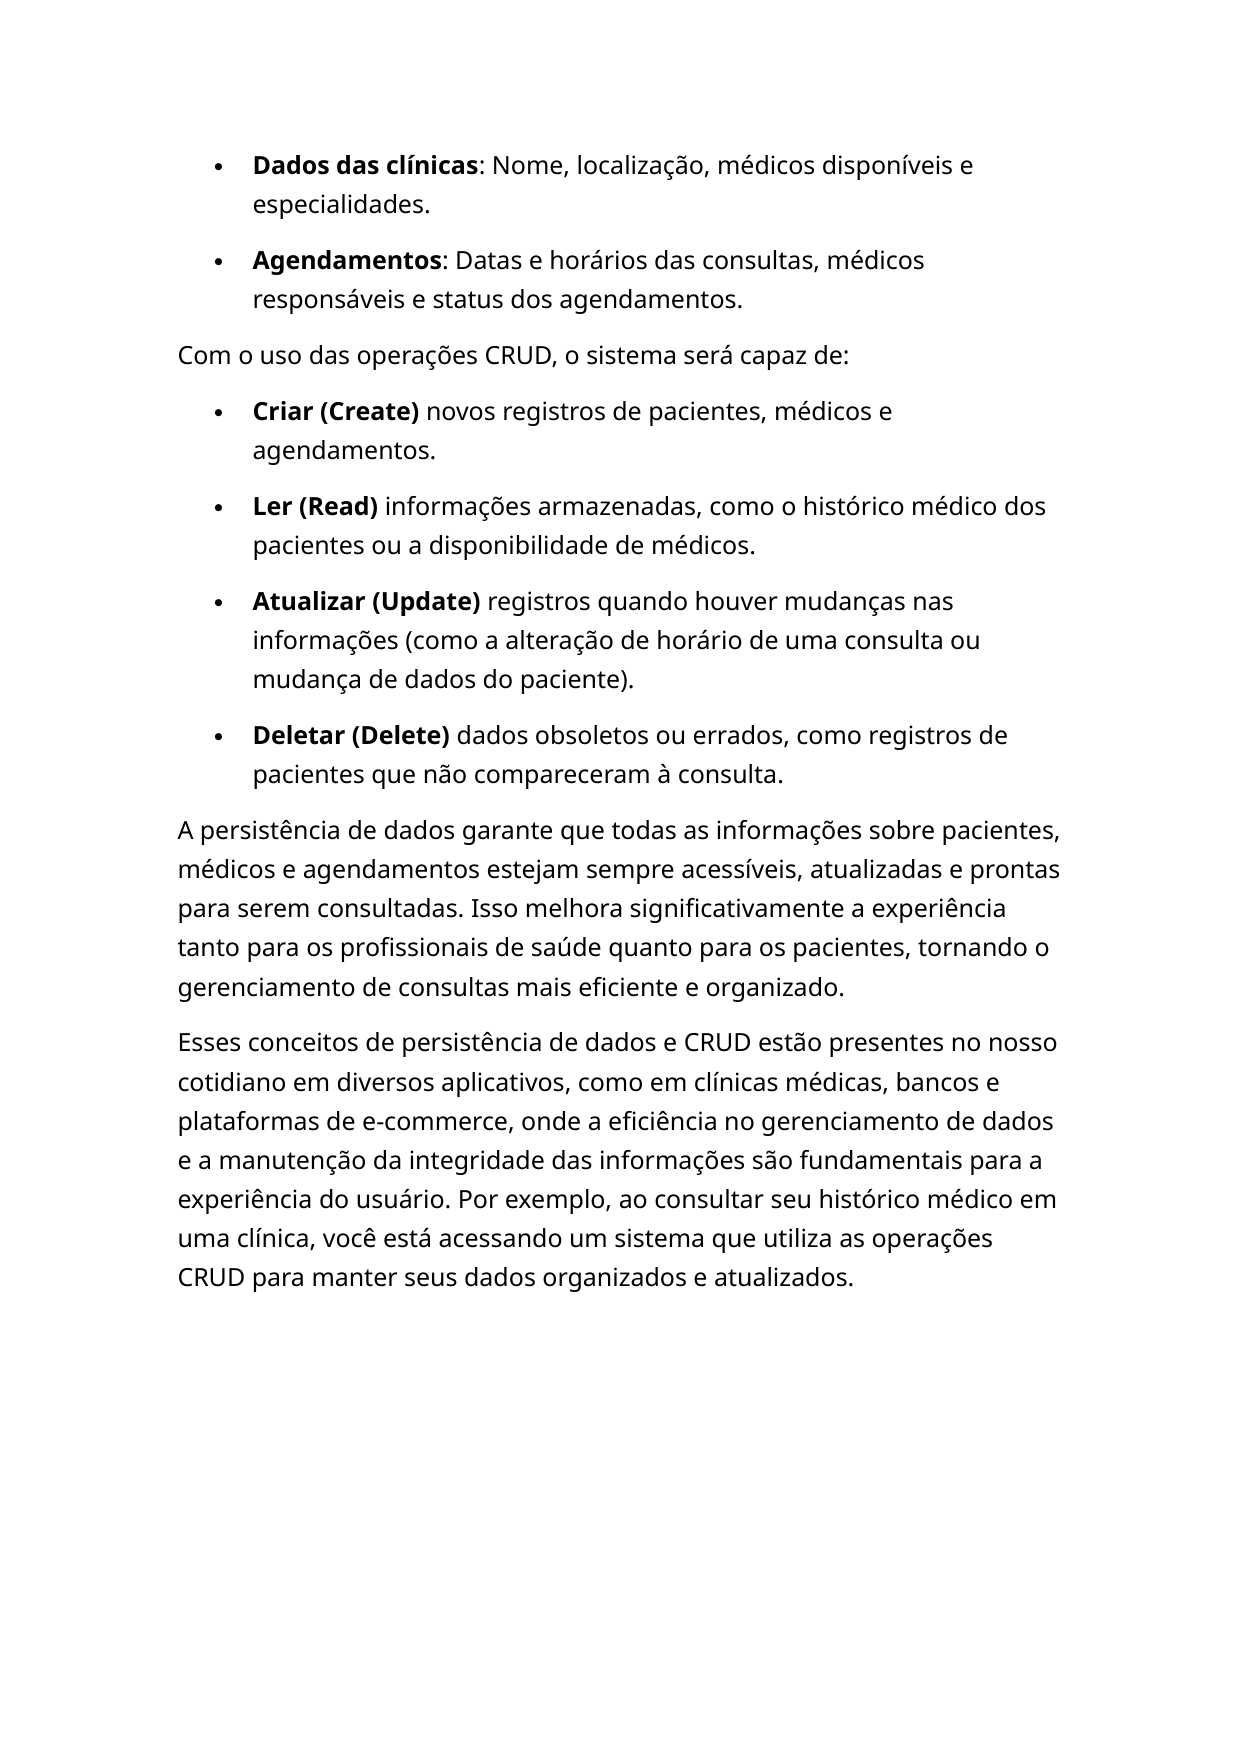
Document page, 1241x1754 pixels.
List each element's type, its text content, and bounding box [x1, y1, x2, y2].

list Dados das clínicas: Nome, localização, médicos disponíveis e especialidades. [215, 148, 1063, 221]
list Agendamentos: Datas e horários das consultas, médicos responsáveis e status dos agendamentos. [215, 243, 1063, 316]
text Com o uso das operações CRUD, o sistema será capaz de: [177, 338, 1063, 372]
list Ler (Read) informações armazenadas, como o histórico médico dos pacientes ou a disponibilidade de médicos. [215, 488, 1063, 562]
list Atualizar (Update) registros quando houver mudanças nas informações (como a alteração de horário de uma consulta ou mudança de dados do paciente). [215, 583, 1063, 696]
text A persistência de dados garante que todas as informações sobre pacientes, médicos e agendamentos estejam sempre acessíveis, atualizadas e prontas para serem consultadas. Isso melhora significativamente a experiência tanto para os profissionais de saúde quanto para os pacientes, tornando o gerenciamento de consultas mais eficiente e organizado. [177, 813, 1063, 1003]
list Criar (Create) novos registros de pacientes, médicos e agendamentos. [215, 393, 1063, 467]
text Esses conceitos de persistência de dados e CRUD estão presentes no nosso cotidiano em diversos aplicativos, como em clínicas médicas, bancos e plataformas de e-commerce, onde a eficiência no gerenciamento de dados e a manutenção da integridade das informações são fundamentais para a experiência do usuário. Por exemplo, ao consultar seu histórico médico em uma clínica, você está acessando um sistema que utiliza as operações CRUD para manter seus dados organizados e atualizados. [177, 1025, 1063, 1294]
list Deletar (Delete) dados obsoletos ou errados, como registros de pacientes que não compareceram à consulta. [215, 718, 1063, 791]
